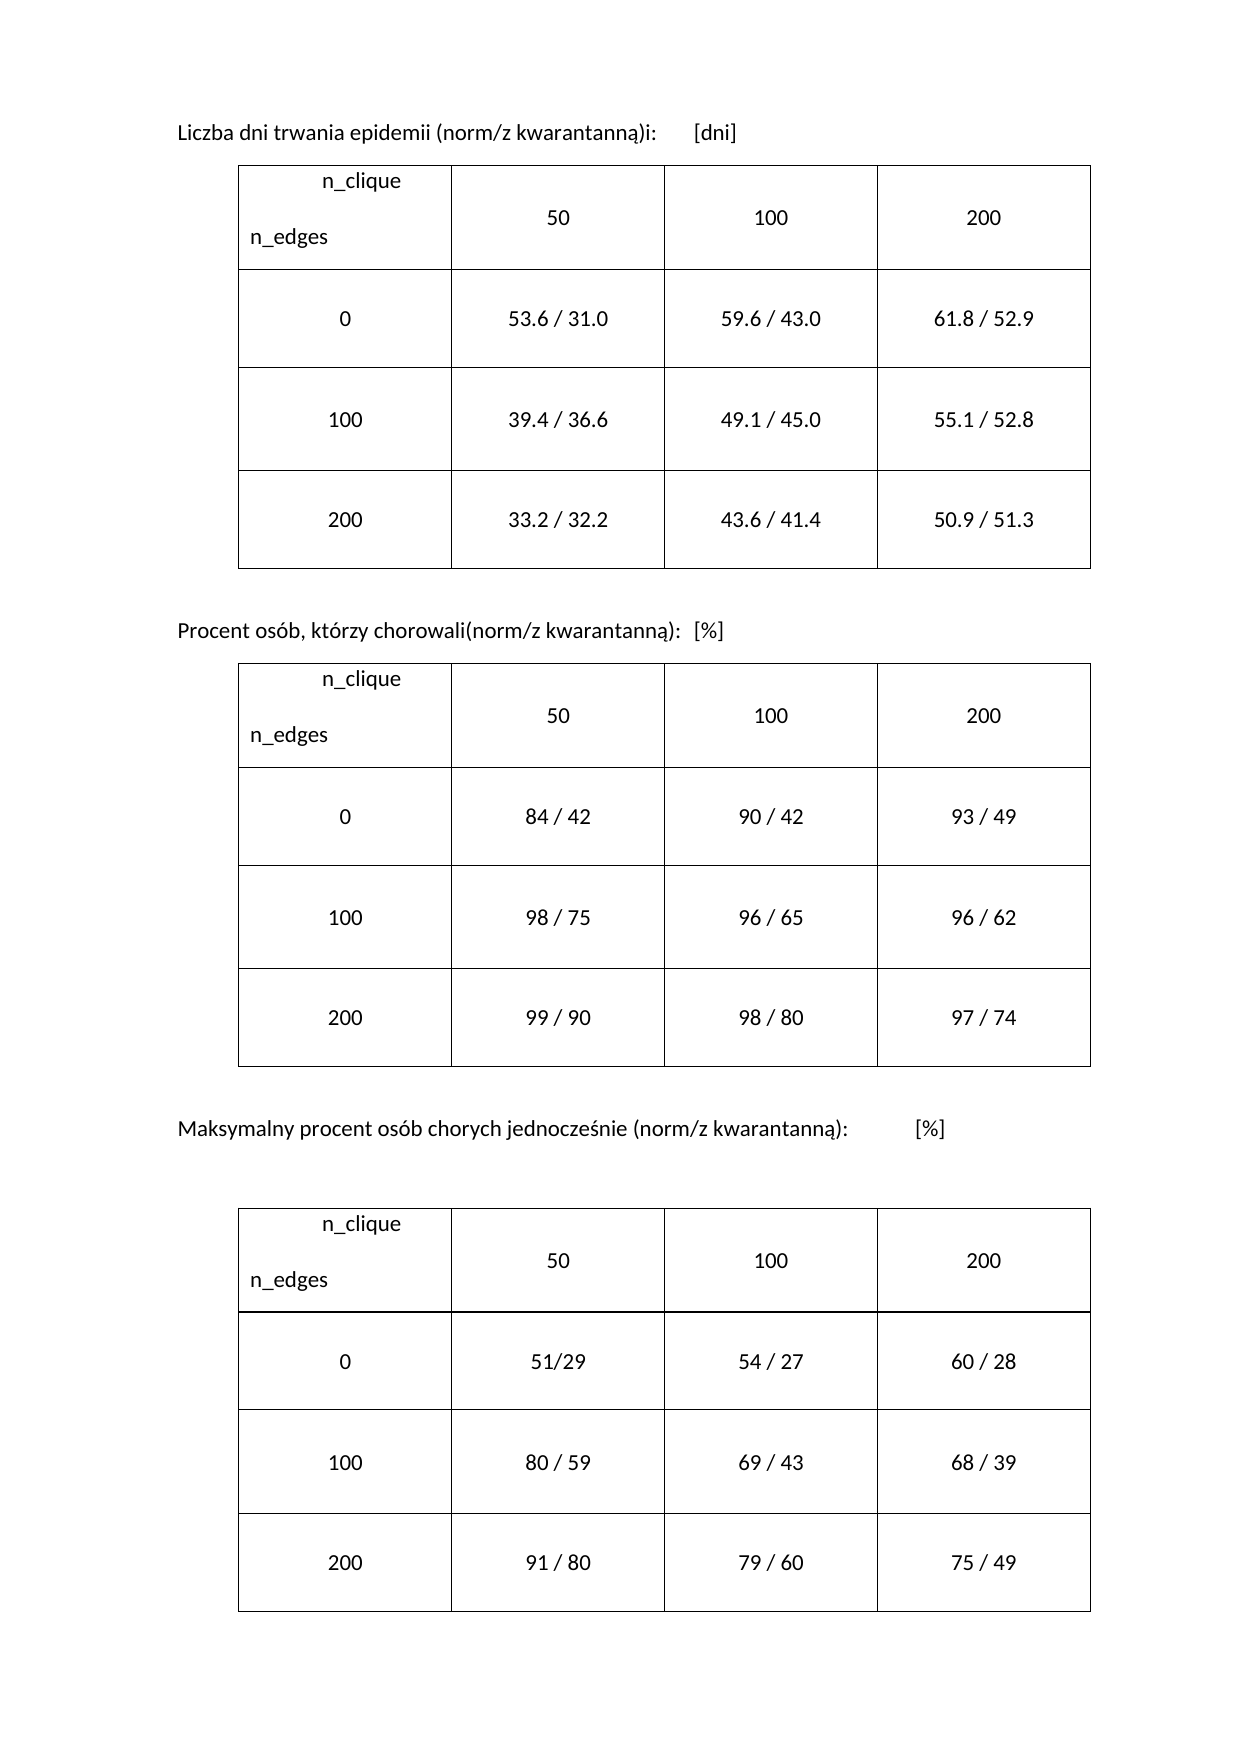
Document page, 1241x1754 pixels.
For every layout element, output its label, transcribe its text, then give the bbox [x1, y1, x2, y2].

table_cell 55.1 / 52.8 [878, 368, 1090, 470]
table_header 50 [452, 664, 664, 767]
table_header 100 [665, 166, 877, 269]
table_header n_clique n_edges [239, 1209, 451, 1311]
table_cell 98 / 80 [665, 969, 877, 1066]
table_header 100 [665, 664, 877, 767]
table_header 200 [878, 166, 1090, 269]
table_cell 51/29 [452, 1313, 664, 1409]
table_header 200 [878, 1209, 1090, 1311]
table_cell 100 [239, 866, 451, 968]
text Liczba dni trwania epidemii (norm/z kwarantanną)i: [dni] [177, 118, 1152, 146]
table_cell 68 / 39 [878, 1410, 1090, 1513]
table_cell 50.9 / 51.3 [878, 471, 1090, 568]
table_cell 0 [239, 768, 451, 864]
table_cell 100 [239, 368, 451, 470]
table_cell 43.6 / 41.4 [665, 471, 877, 568]
table_cell 61.8 / 52.9 [878, 270, 1090, 367]
table_cell 79 / 60 [665, 1514, 877, 1611]
table_cell 0 [239, 1313, 451, 1409]
table_header 50 [452, 166, 664, 269]
table_header 50 [452, 1209, 664, 1311]
table_header 200 [878, 664, 1090, 767]
table_cell 96 / 65 [665, 866, 877, 968]
table_cell 93 / 49 [878, 768, 1090, 864]
table_cell 200 [239, 471, 451, 568]
table_cell 60 / 28 [878, 1313, 1090, 1409]
table_cell 97 / 74 [878, 969, 1090, 1066]
table_cell 54 / 27 [665, 1313, 877, 1409]
table_cell 39.4 / 36.6 [452, 368, 664, 470]
table_cell 59.6 / 43.0 [665, 270, 877, 367]
table_cell 200 [239, 969, 451, 1066]
text Procent osób, którzy chorowali(norm/z kwarantanną): [%] [177, 616, 1152, 644]
table_cell 98 / 75 [452, 866, 664, 968]
table_header 100 [665, 1209, 877, 1311]
table_cell 99 / 90 [452, 969, 664, 1066]
table_cell 200 [239, 1514, 451, 1611]
table_cell 96 / 62 [878, 866, 1090, 968]
table_cell 100 [239, 1410, 451, 1513]
table_cell 49.1 / 45.0 [665, 368, 877, 470]
table_header n_clique n_edges [239, 664, 451, 767]
table_cell 80 / 59 [452, 1410, 664, 1513]
table_cell 69 / 43 [665, 1410, 877, 1513]
table_cell 90 / 42 [665, 768, 877, 864]
table_cell 84 / 42 [452, 768, 664, 864]
table_cell 75 / 49 [878, 1514, 1090, 1611]
text Maksymalny procent osób chorych jednocześnie (norm/z kwarantanną): [%] [177, 1114, 1152, 1142]
table_header n_clique n_edges [239, 166, 451, 269]
table_cell 91 / 80 [452, 1514, 664, 1611]
table_cell 33.2 / 32.2 [452, 471, 664, 568]
table_cell 0 [239, 270, 451, 367]
table_cell 53.6 / 31.0 [452, 270, 664, 367]
